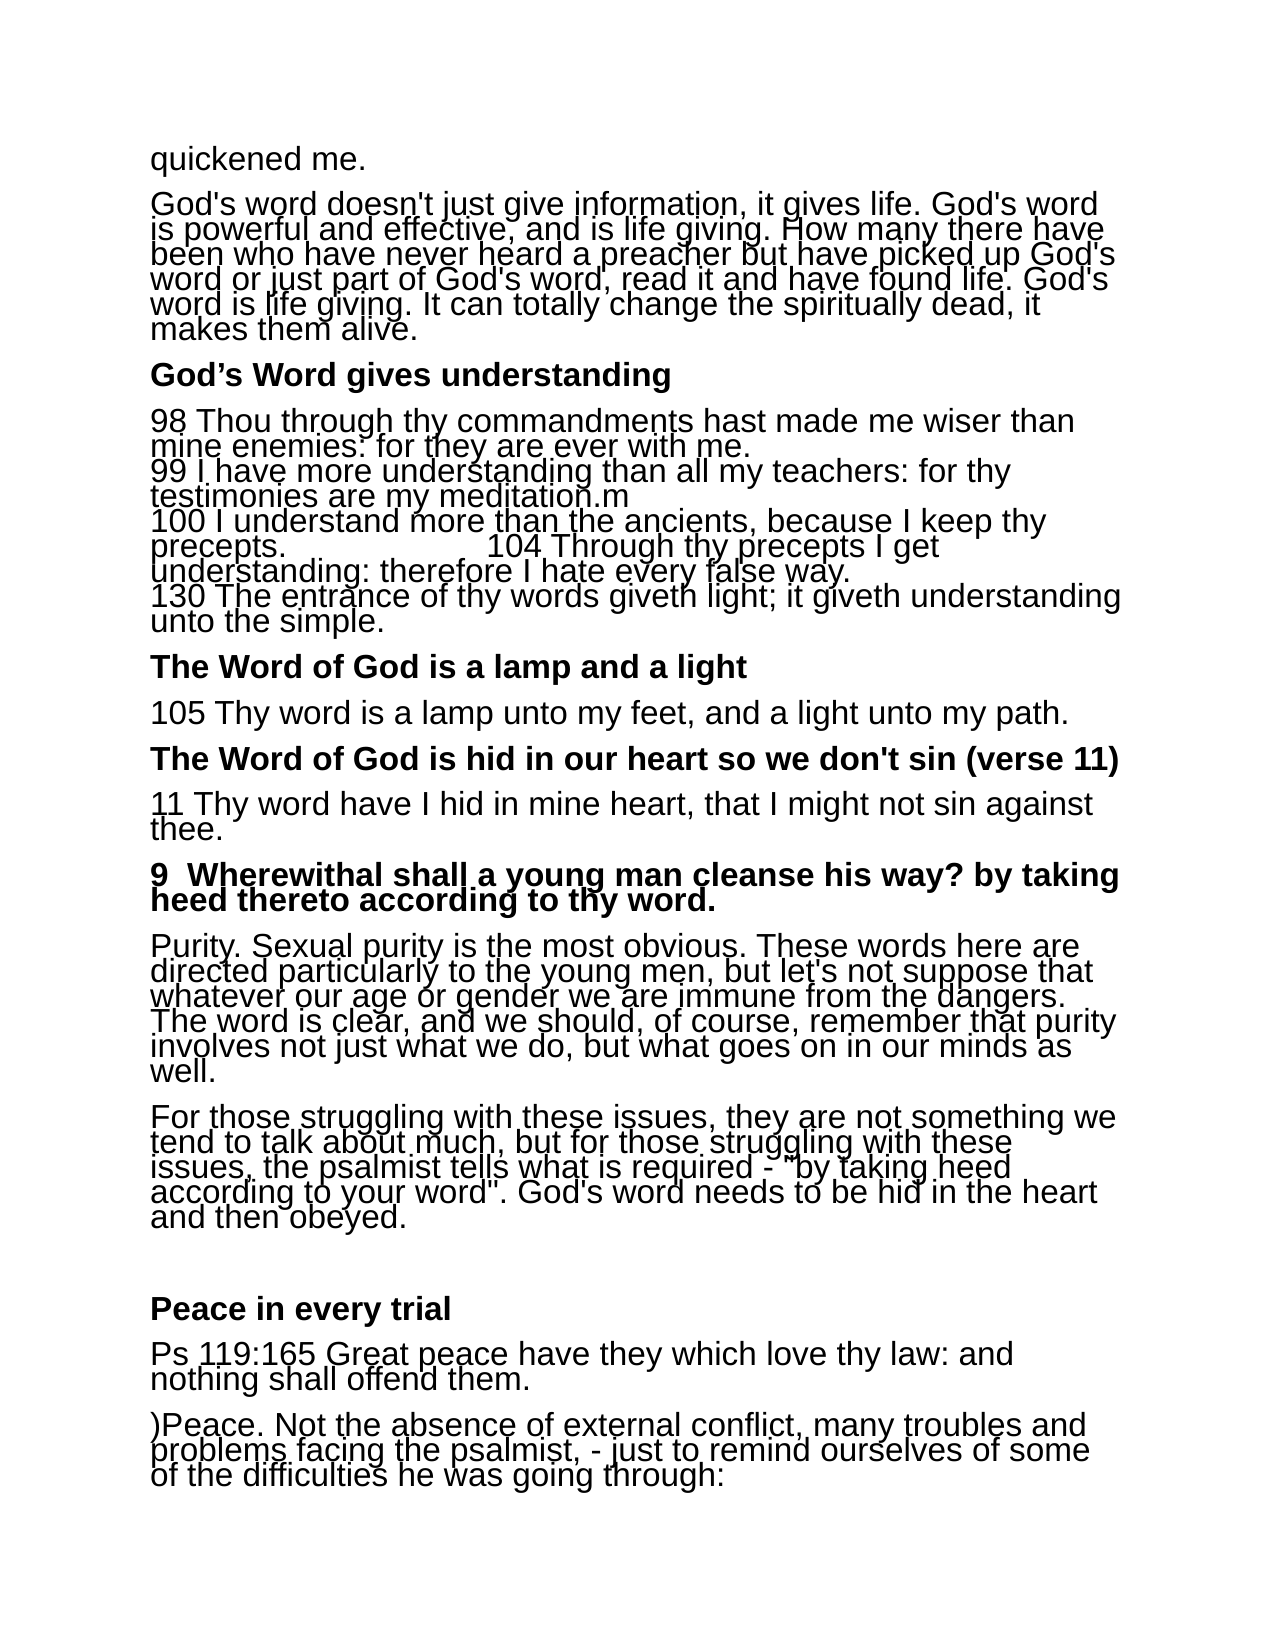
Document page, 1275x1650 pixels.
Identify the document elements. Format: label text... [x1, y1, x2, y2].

text The Word of God is a lamp and a light [150, 658, 1125, 683]
text 105 Thy word is a lamp unto my feet, and a light unto my path. [150, 704, 1125, 729]
text 9 Wherewithal shall a young man cleanse his way? by taking heed thereto according to thy word. [150, 867, 1125, 917]
text Purity. Sexual purity is the most obvious. These words here are directed particularly to the young men, but let's not suppose that whatever our age or gender we are immune from the dangers. The word is clear, and we should, of course, remember that purity involves not just what we do, but what goes on in our minds as well. [150, 937, 1125, 1087]
text For those struggling with these issues, they are not something we tend to talk about much, but for those struggling with these issues, the psalmist tells what is required - "by taking heed according to your word". God's word needs to be hid in the heart and then obeyed. [150, 1108, 1125, 1233]
text Ps 119:165 Great peace have they which love thy law: and nothing shall offend them. [150, 1346, 1125, 1396]
text 11 Thy word have I hid in mine heart, that I might not sin against thee. [150, 796, 1125, 846]
text )Peace. Not the absence of external conflict, many troubles and problems facing the psalmist, - just to remind ourselves of some of the difficulties he was going through: [150, 1417, 1125, 1492]
text The Word of God is hid in our heart so we don't sin (verse 11) [150, 750, 970, 775]
text Peace in every trial [150, 1300, 1125, 1325]
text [150, 150, 1125, 175]
text 98 Thou through thy commandments hast made me wiser than mine enemies: for they are ever with me. 99 I have more understanding than all my teachers: for thy testimonies are my meditation.m 100 I understand more than the ancients, because I keep thy precepts. 104 Through thy precepts I get understanding: therefore I hate every false way. 130 The entrance of thy words giveth light; it giveth understanding unto the simple. [150, 412, 1125, 637]
text God’s Word gives understanding [150, 367, 1125, 392]
text God's word doesn't just give information, it gives life. God's word is powerful and effective, and is life giving. How many there have been who have never heard a preacher but have picked up God's word or just part of God's word, read it and have found life. God's word is life giving. It can totally change the spiritually dead, it makes them alive. [150, 196, 1125, 346]
